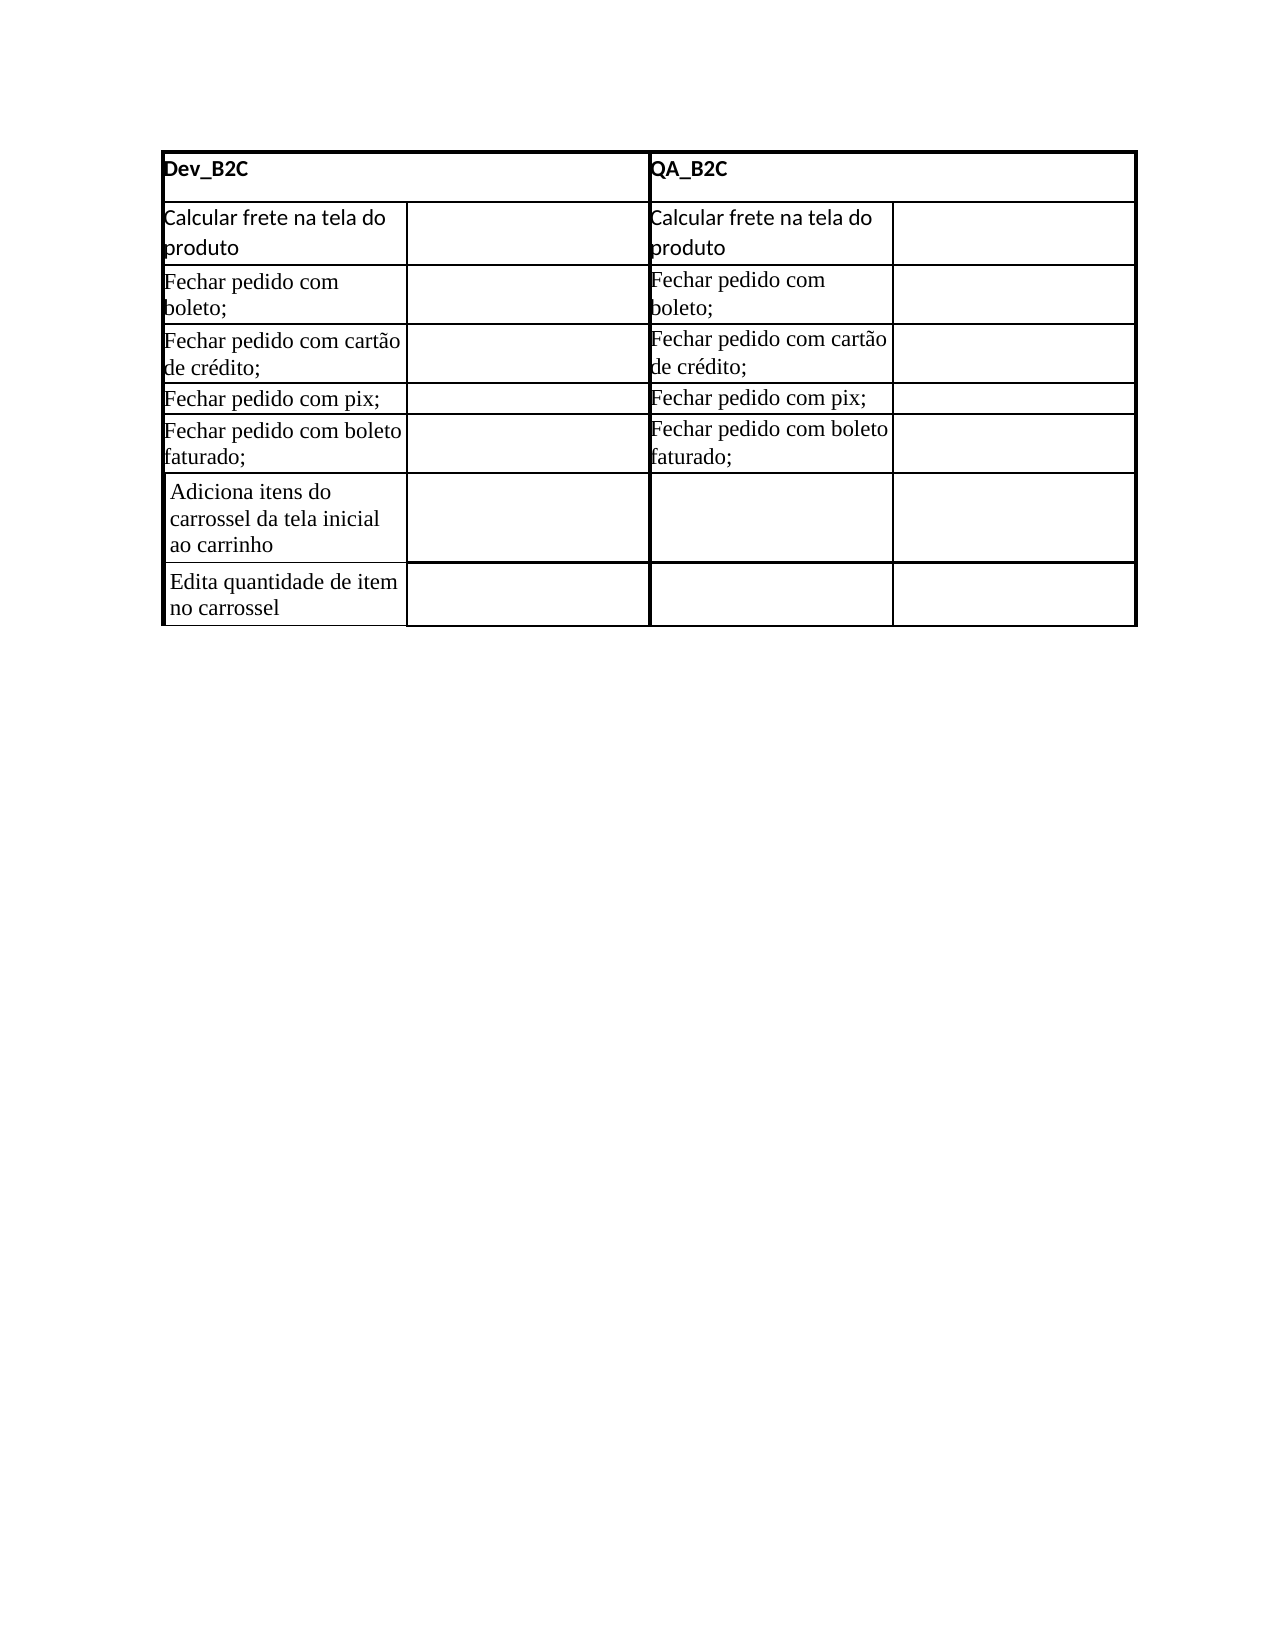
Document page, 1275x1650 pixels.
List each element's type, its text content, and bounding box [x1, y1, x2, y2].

table_cell Fechar pedido com boleto; [165, 266, 406, 323]
table_cell Calcular frete na tela do produto [652, 203, 892, 264]
table_cell [894, 325, 1134, 382]
table_cell Fechar pedido com boleto; [652, 266, 892, 323]
table_header QA_B2C [652, 154, 1134, 201]
table_cell [408, 203, 648, 264]
table_cell [408, 564, 648, 624]
table_cell [894, 203, 1134, 264]
table_header Dev_B2C [165, 154, 648, 201]
table_cell [894, 415, 1134, 472]
table_cell Fechar pedido com pix; [165, 384, 406, 413]
table_cell Adiciona itens do carrossel da tela inicial ao carrinho [166, 474, 406, 561]
table_cell [652, 474, 892, 561]
table_cell [408, 474, 648, 561]
table_cell [652, 564, 892, 624]
table_cell Fechar pedido com cartão de crédito; [165, 325, 406, 382]
table_cell [408, 325, 648, 382]
table_cell [894, 266, 1134, 323]
table_cell [408, 266, 648, 323]
table_cell Fechar pedido com boleto faturado; [652, 415, 892, 472]
table_cell [408, 415, 648, 472]
table_cell [894, 474, 1134, 561]
table_cell [408, 384, 648, 413]
table_cell Fechar pedido com boleto faturado; [165, 415, 406, 472]
table_cell Calcular frete na tela do produto [165, 203, 406, 264]
table_cell [894, 384, 1134, 413]
table_cell [894, 564, 1134, 624]
table_cell Fechar pedido com cartão de crédito; [652, 325, 892, 382]
table_cell Edita quantidade de item no carrossel [166, 563, 406, 624]
table_cell Fechar pedido com pix; [652, 384, 892, 413]
